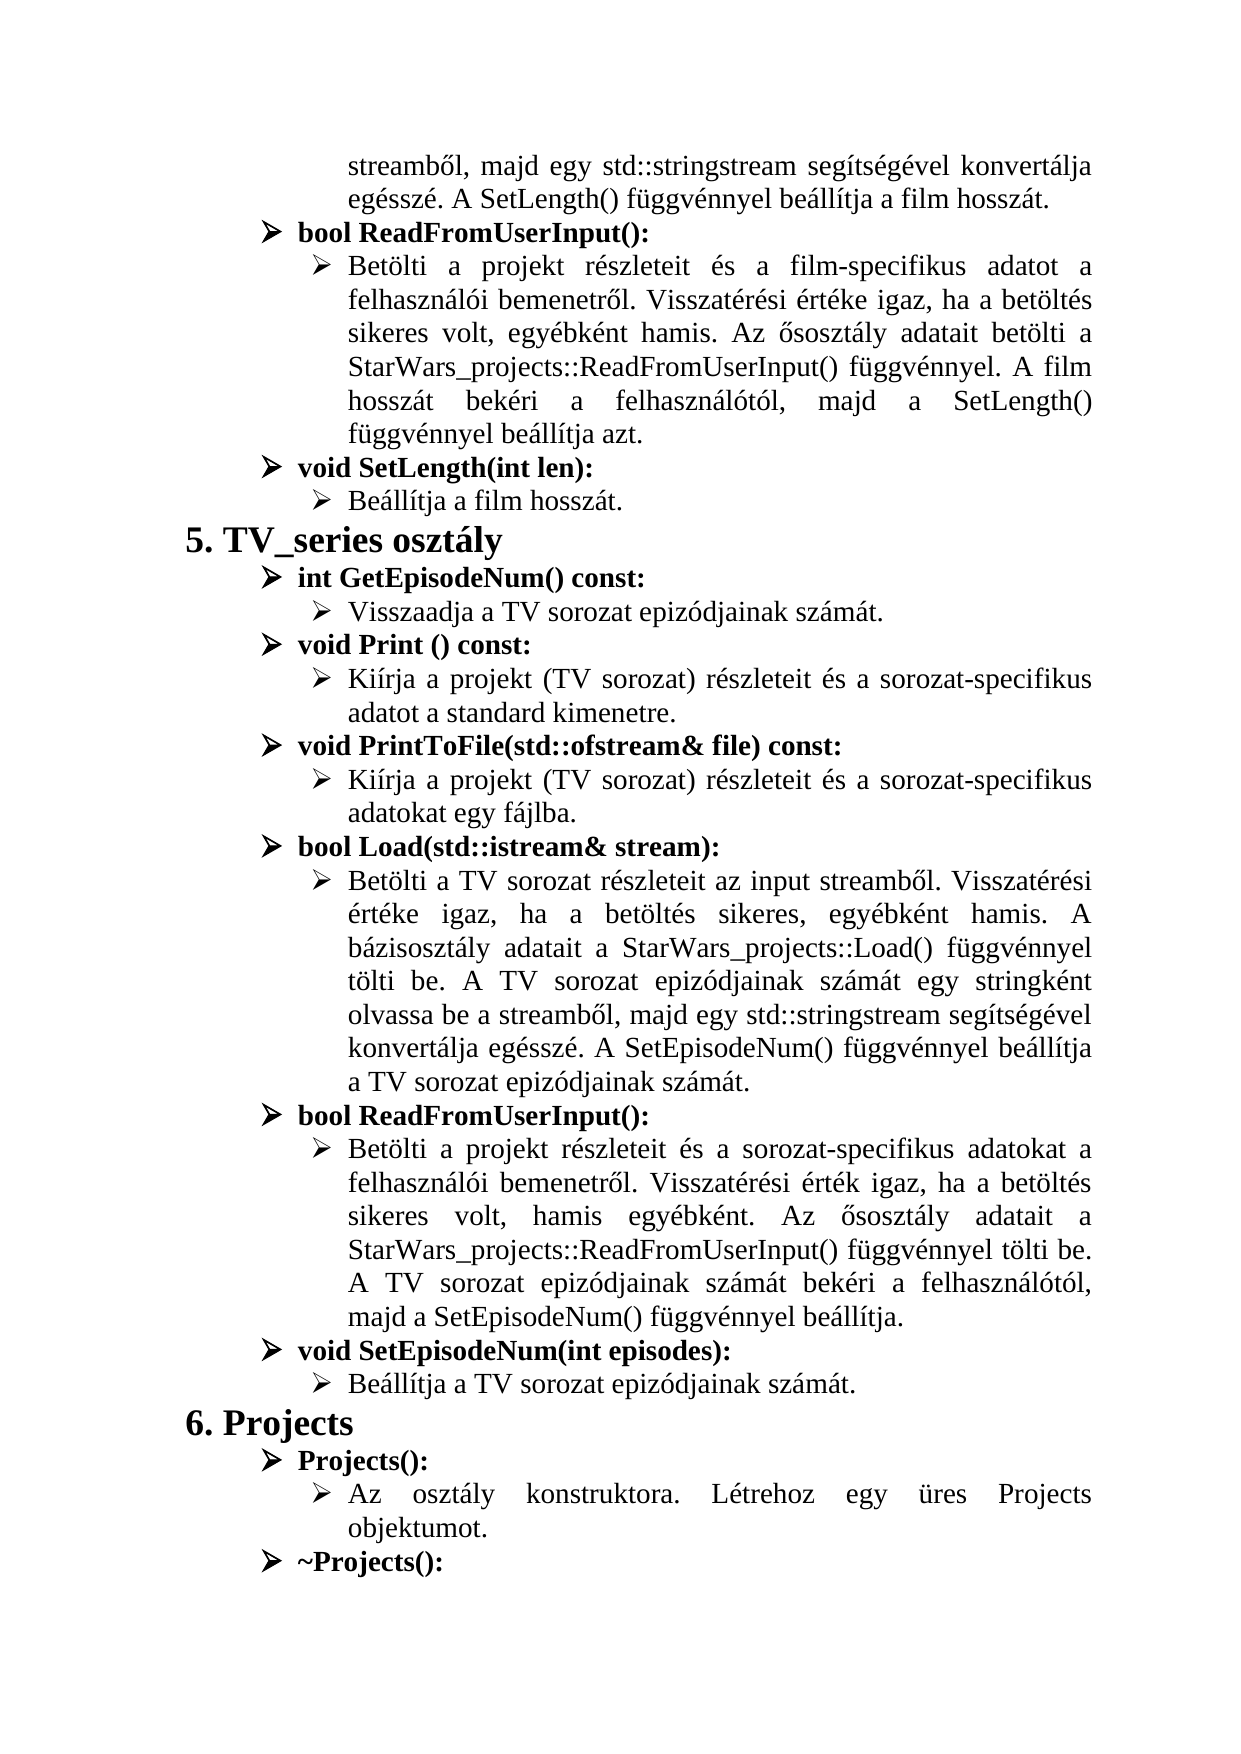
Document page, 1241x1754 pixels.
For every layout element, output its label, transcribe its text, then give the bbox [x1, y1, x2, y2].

list Beállítja a TV sorozat epizódjainak számát. [310, 1366, 1093, 1400]
list bool Load(std::istream& stream): [260, 829, 1093, 863]
list void Print () const: [260, 627, 1093, 661]
list Visszaadja a TV sorozat epizódjainak számát. [310, 594, 1093, 627]
list void SetEpisodeNum(int episodes): [260, 1333, 1093, 1366]
list Betölti a projekt részleteit és a sorozat-specifikus adatokat a felhasználói bemenetről. Visszatérési érték igaz, ha a betöltés sikeres volt, hamis egyébként. Az ősosztály adatait a StarWars_projects::ReadFromUserInput() függvénnyel tölti be. A TV sorozat epizódjainak számát bekéri a felhasználótól, majd a SetEpisodeNum() függvénnyel beállítja. [310, 1131, 1093, 1333]
list Beállítja a film hosszát. [310, 483, 1093, 517]
list bool ReadFromUserInput(): [260, 1098, 1093, 1131]
list Betölti a TV sorozat részleteit az input streamből. Visszatérési értéke igaz, ha a betöltés sikeres, egyébként hamis. A bázisosztály adatait a StarWars_projects::Load() függvénnyel tölti be. A TV sorozat epizódjainak számát egy stringként olvassa be a streamből, majd egy std::stringstream segítségével konvertálja egésszé. A SetEpisodeNum() függvénnyel beállítja a TV sorozat epizódjainak számát. [310, 863, 1093, 1098]
list ~Projects(): [260, 1544, 1093, 1577]
list void PrintToFile(std::ofstream& file) const: [260, 728, 1093, 762]
list Betölti a projekt részleteit és a film-specifikus adatot a felhasználói bemenetről. Visszatérési értéke igaz, ha a betöltés sikeres volt, egyébként hamis. Az ősosztály adatait betölti a StarWars_projects::ReadFromUserInput() függvénnyel. A film hosszát bekéri a felhasználótól, majd a SetLength() függvénnyel beállítja azt. [310, 248, 1093, 450]
list TV_series osztály [185, 517, 1093, 560]
list void SetLength(int len): [260, 450, 1093, 483]
list Kiírja a projekt (TV sorozat) részleteit és a sorozat-specifikus adatot a standard kimenetre. [310, 661, 1093, 728]
list Kiírja a projekt (TV sorozat) részleteit és a sorozat-specifikus adatokat egy fájlba. [310, 762, 1093, 829]
list bool ReadFromUserInput(): [260, 215, 1093, 248]
list Az osztály konstruktora. Létrehoz egy üres Projects objektumot. [310, 1477, 1093, 1544]
list int GetEpisodeNum() const: [260, 560, 1093, 594]
list Projects(): [260, 1443, 1093, 1477]
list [310, 148, 1093, 215]
list Projects [185, 1400, 1093, 1443]
